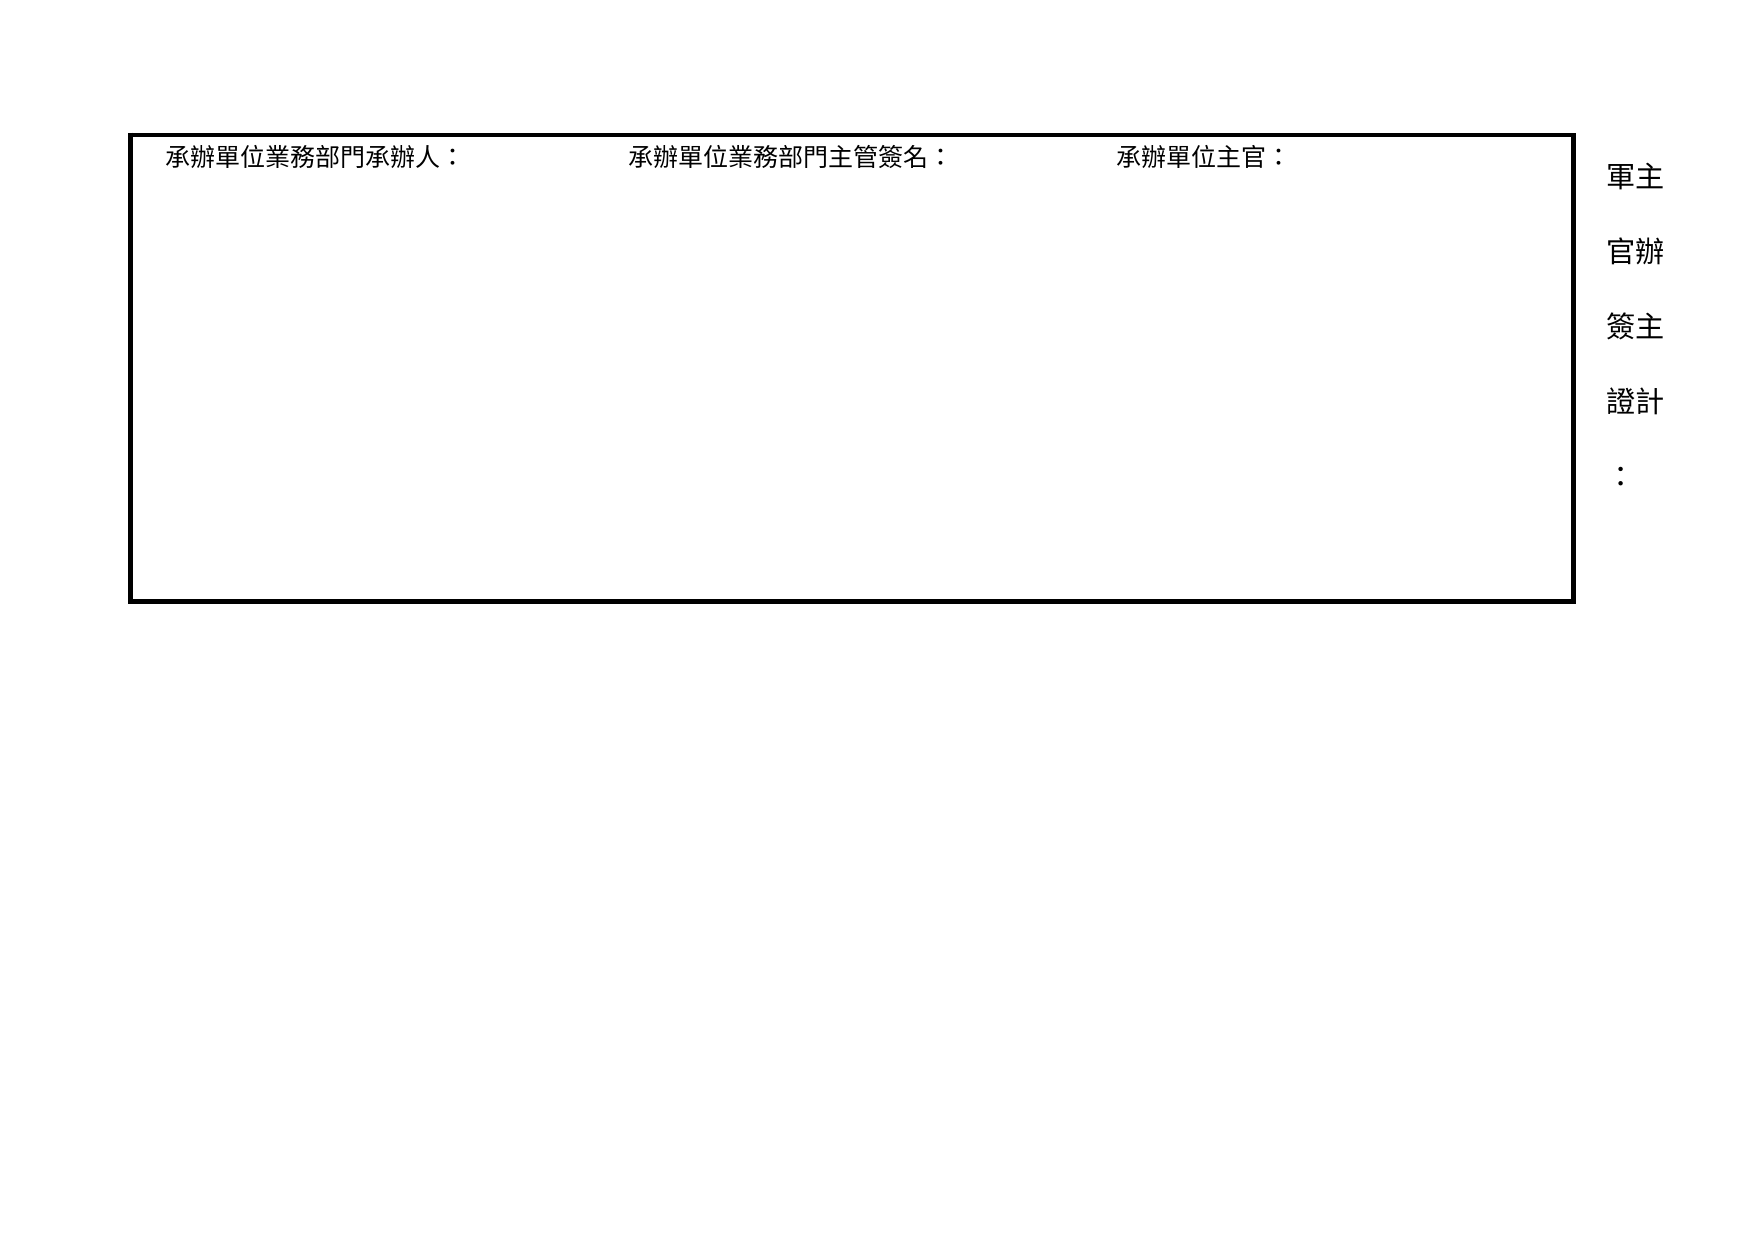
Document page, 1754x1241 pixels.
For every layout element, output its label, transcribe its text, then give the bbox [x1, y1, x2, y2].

table_header 國防部國防採購室保證文件退還通知單 [$OVC_BACK_NO$] 類別：歲出 單位代號：[$WORK_NO$] [$TODAY$] 承辦單位業務部門承辦人： 承辦單位業務部門主管簽名： 承辦單位主官： [133, 137, 1571, 599]
table_cell 軍主 官辦 簽主 證計 ： [1576, 133, 1685, 599]
